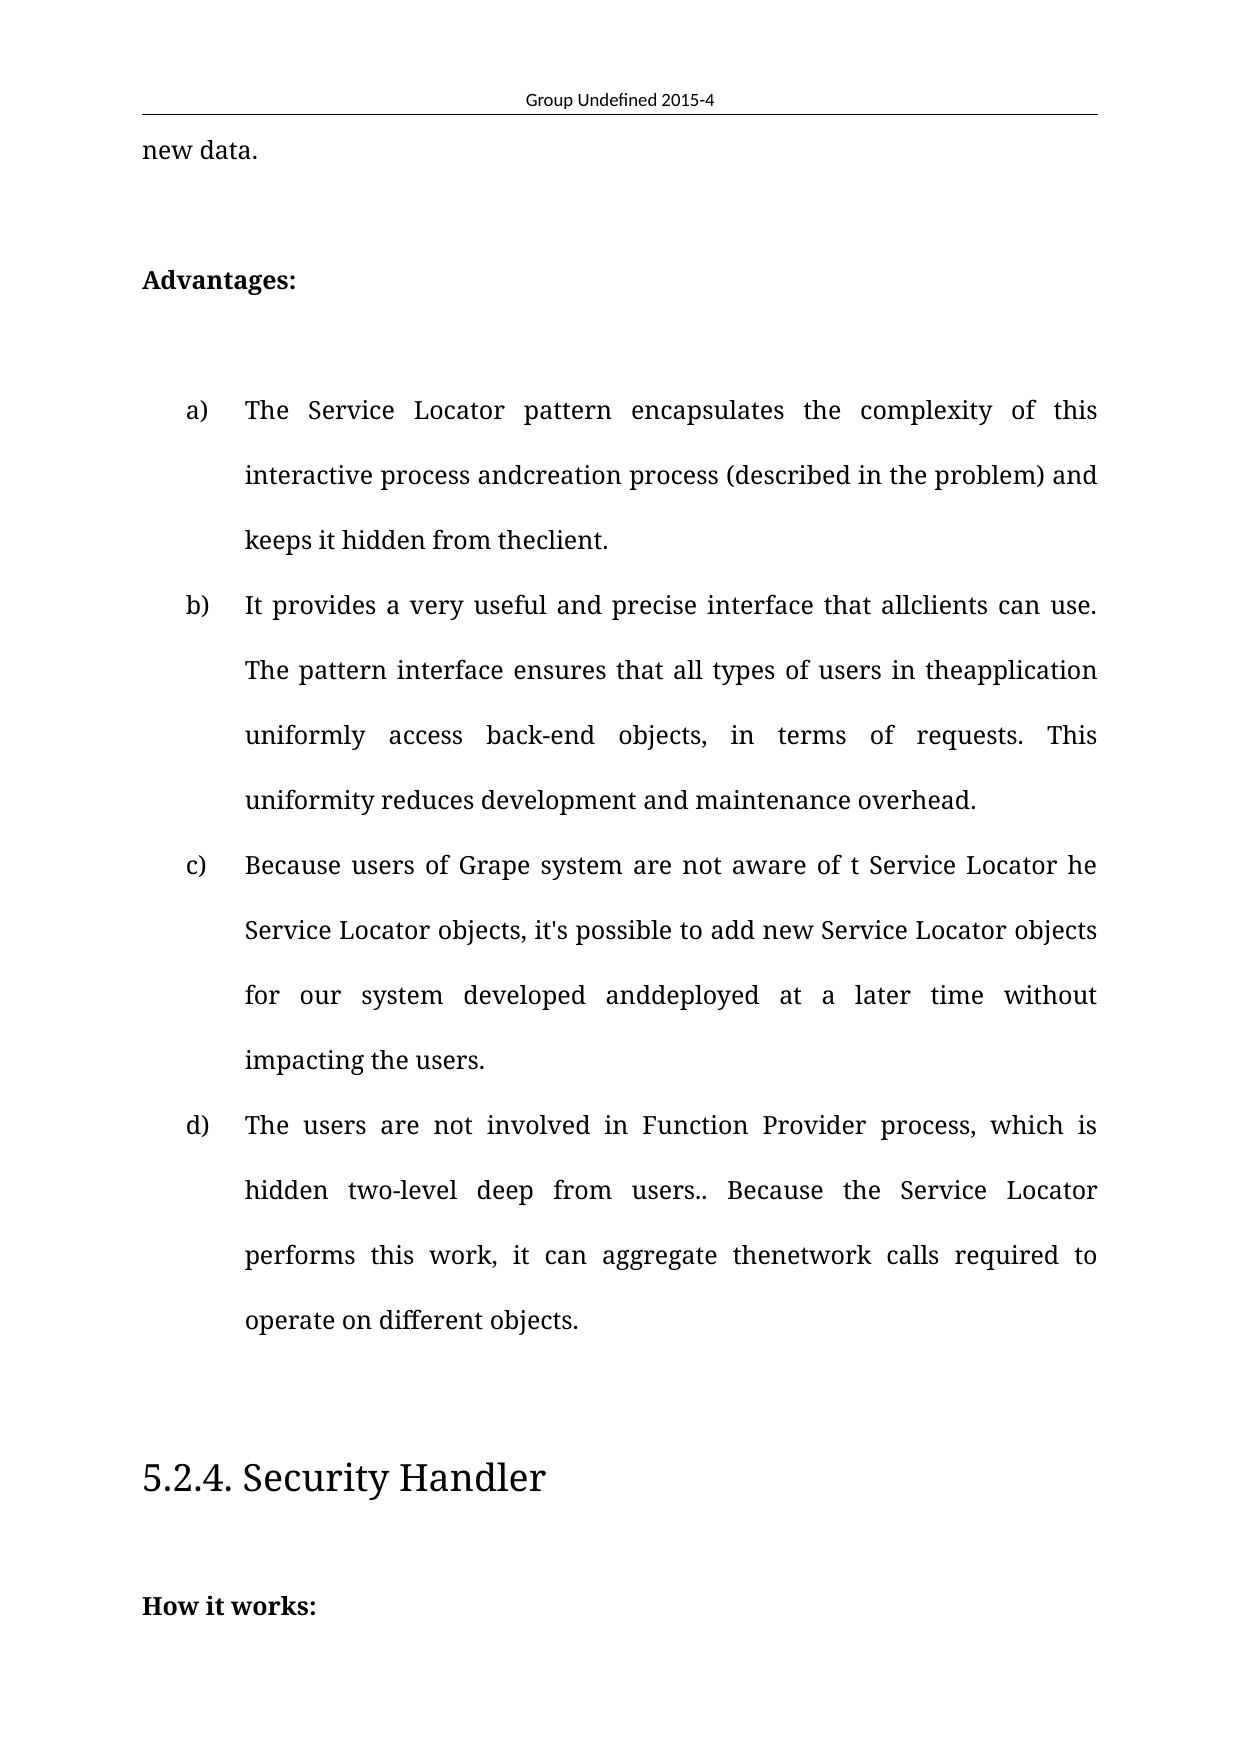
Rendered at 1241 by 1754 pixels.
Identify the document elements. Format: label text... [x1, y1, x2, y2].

list Because users of Grape system are not aware of t Service Locator he Service Locator objects, it's possible to add new Service Locator objects for our system developed anddeployed at a later time without impacting the users. [186, 832, 1098, 1092]
subtitle 5.2.4. Security Handler [142, 1444, 1098, 1509]
text Advantages: [142, 247, 1098, 312]
list The Service Locator pattern encapsulates the complexity of this interactive process andcreation process (described in the problem) and keeps it hidden from theclient. [186, 377, 1098, 572]
list It provides a very useful and precise interface that allclients can use. The pattern interface ensures that all types of users in theapplication uniformly access back-end objects, in terms of requests. This uniformity reduces development and maintenance overhead. [186, 572, 1098, 832]
text How it works: [142, 1573, 1098, 1638]
